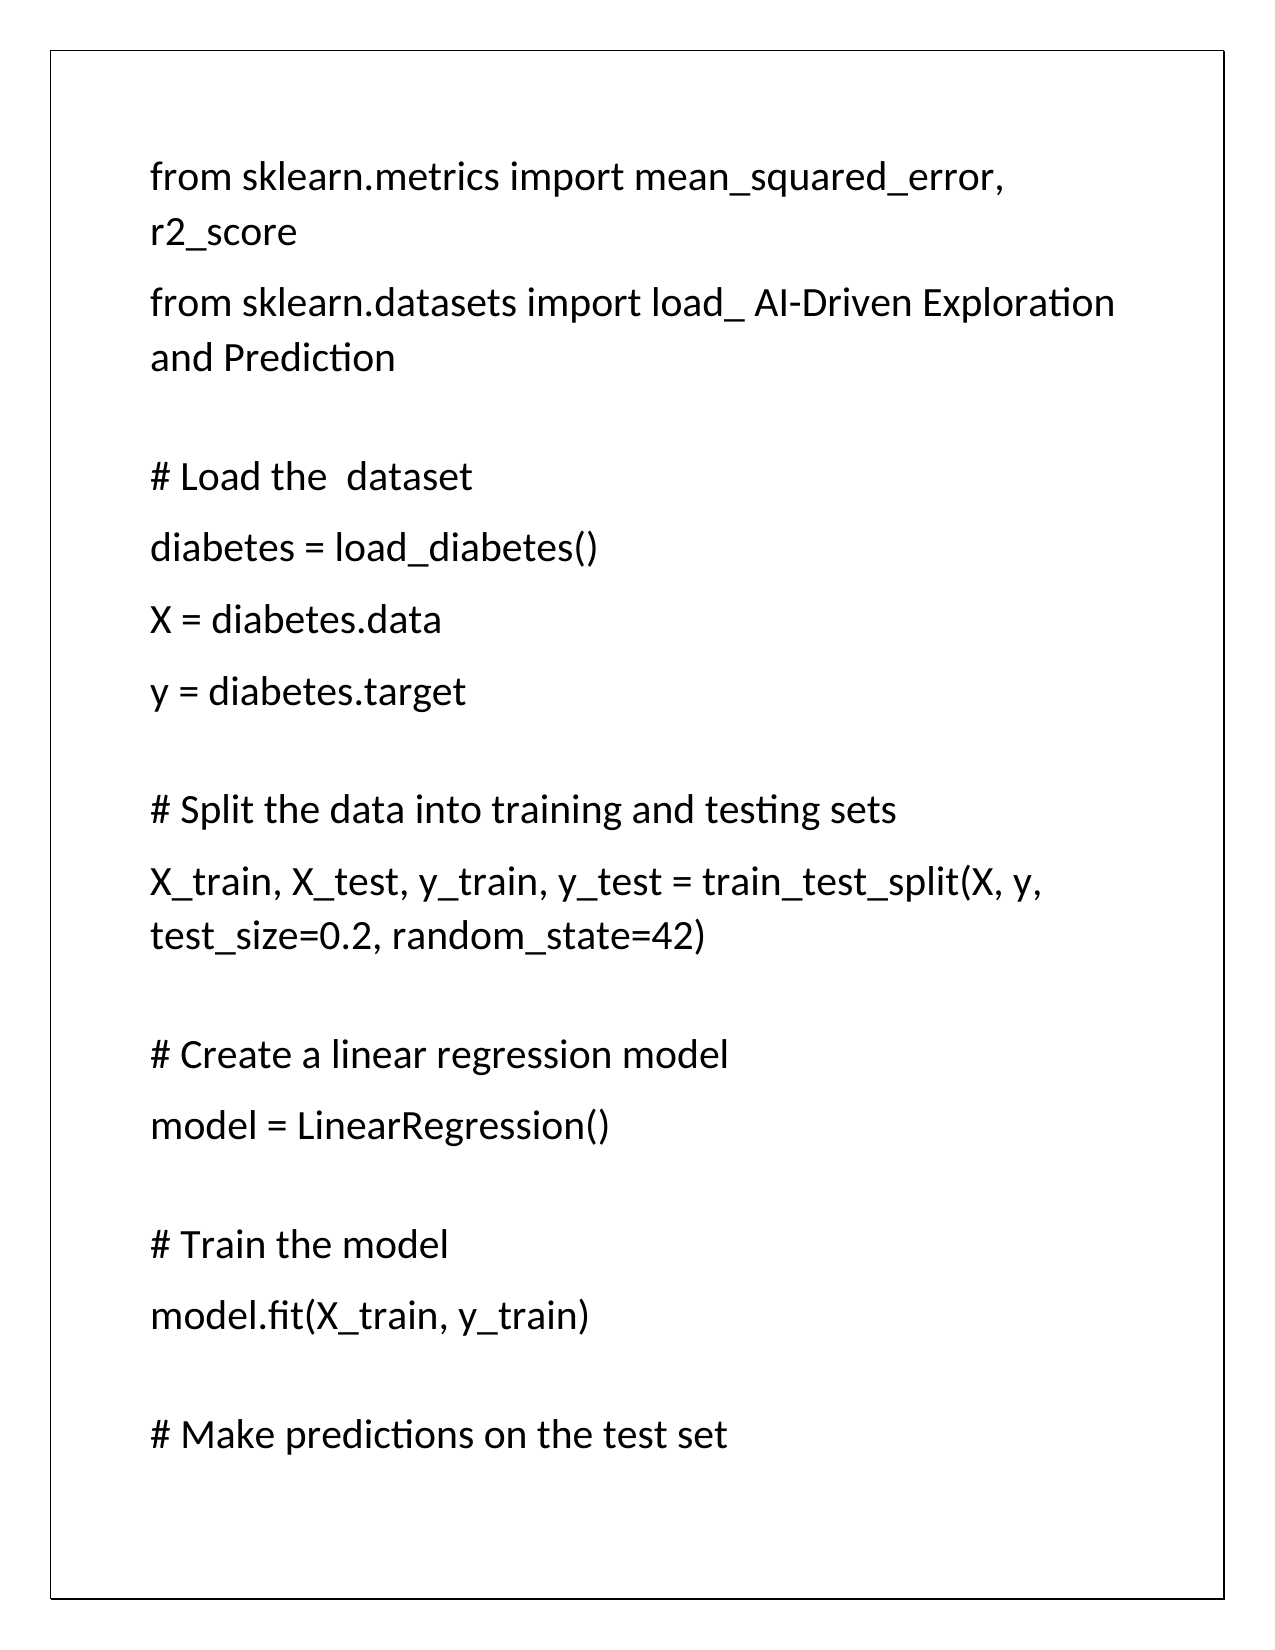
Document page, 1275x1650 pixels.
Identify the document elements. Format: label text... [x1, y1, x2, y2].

text model = LinearRegression() [150, 1099, 1124, 1150]
text diabetes = load_diabetes() [150, 521, 1124, 572]
text # Train the model [150, 1218, 1124, 1269]
text model.fit(X_train, y_train) [150, 1289, 1124, 1340]
text X_train, X_test, y_train, y_test = train_test_split(X, y, test_size=0.2, random_state=42) [150, 854, 1124, 960]
text from sklearn.metrics import mean_squared_error, r2_score [150, 150, 1124, 256]
text # Split the data into training and testing sets [150, 783, 1124, 834]
text # Load the dataset [150, 450, 1124, 501]
text # Make predictions on the test set [150, 1408, 1124, 1459]
text y = diabetes.target [150, 664, 1124, 715]
text # Create a linear regression model [150, 1028, 1124, 1079]
text from sklearn.datasets import load_ AI-Driven Exploration and Prediction [150, 276, 1124, 382]
text X = diabetes.data [150, 593, 1124, 644]
